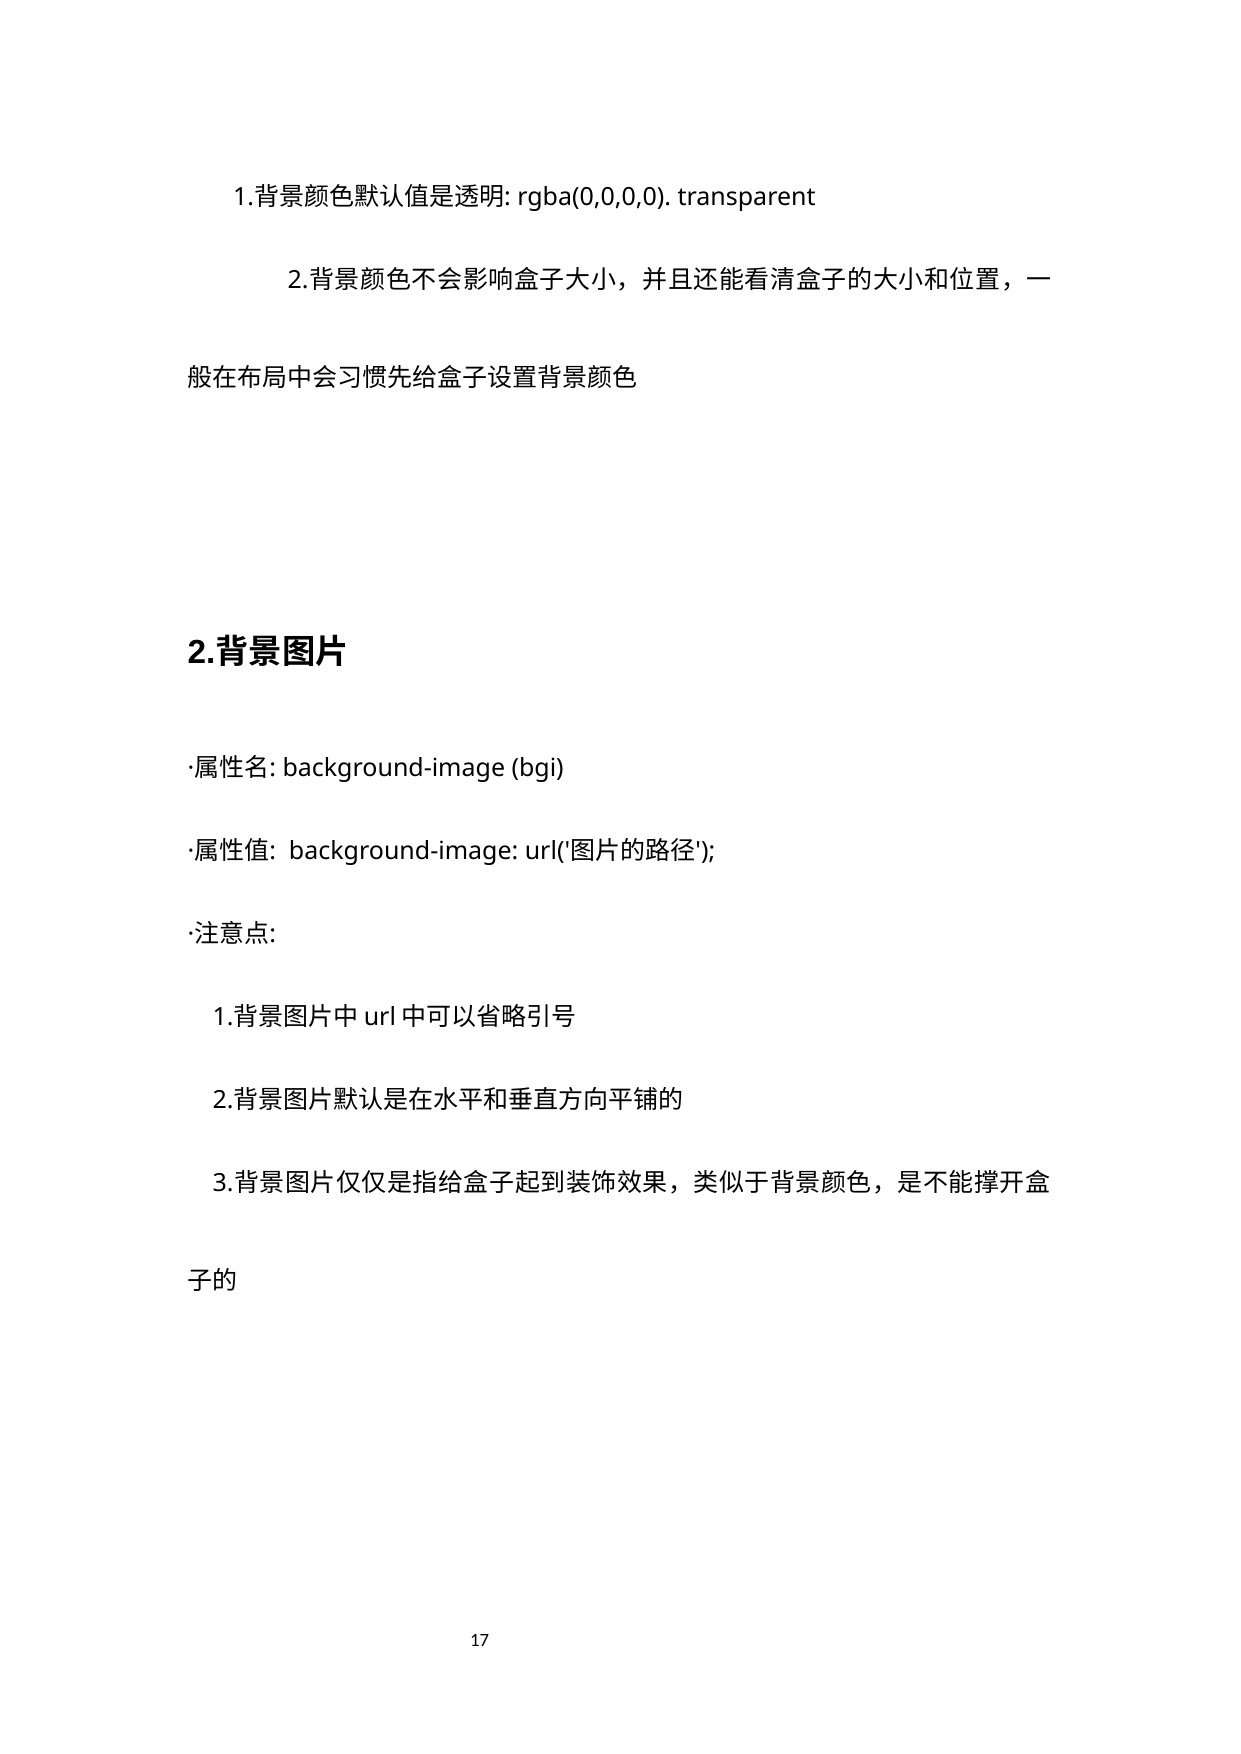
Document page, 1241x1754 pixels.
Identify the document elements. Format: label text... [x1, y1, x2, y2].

list 3.背景图片仅仅是指给盒子起到装饰效果，类似于背景颜色，是不能撑开盒子的 [187, 1148, 1053, 1311]
list ·注意点: [187, 899, 1053, 964]
list 1.背景颜色默认值是透明: rgba(0,0,0,0). transparent [187, 162, 1053, 227]
list 2.背景颜色不会影响盒子大小，并且还能看清盒子的大小和位置，一般在布局中会习惯先给盒子设置背景颜色 [187, 245, 1053, 408]
list 2.背景图片默认是在水平和垂直方向平铺的 [187, 1065, 1053, 1130]
list ·属性值: background-image: url('图片的路径'); [187, 816, 1053, 881]
list ·属性名: background-image (bgi) [187, 733, 1053, 798]
subtitle 2.背景图片 [187, 617, 1053, 682]
list 1.背景图片中url中可以省略引号 [187, 982, 1053, 1047]
